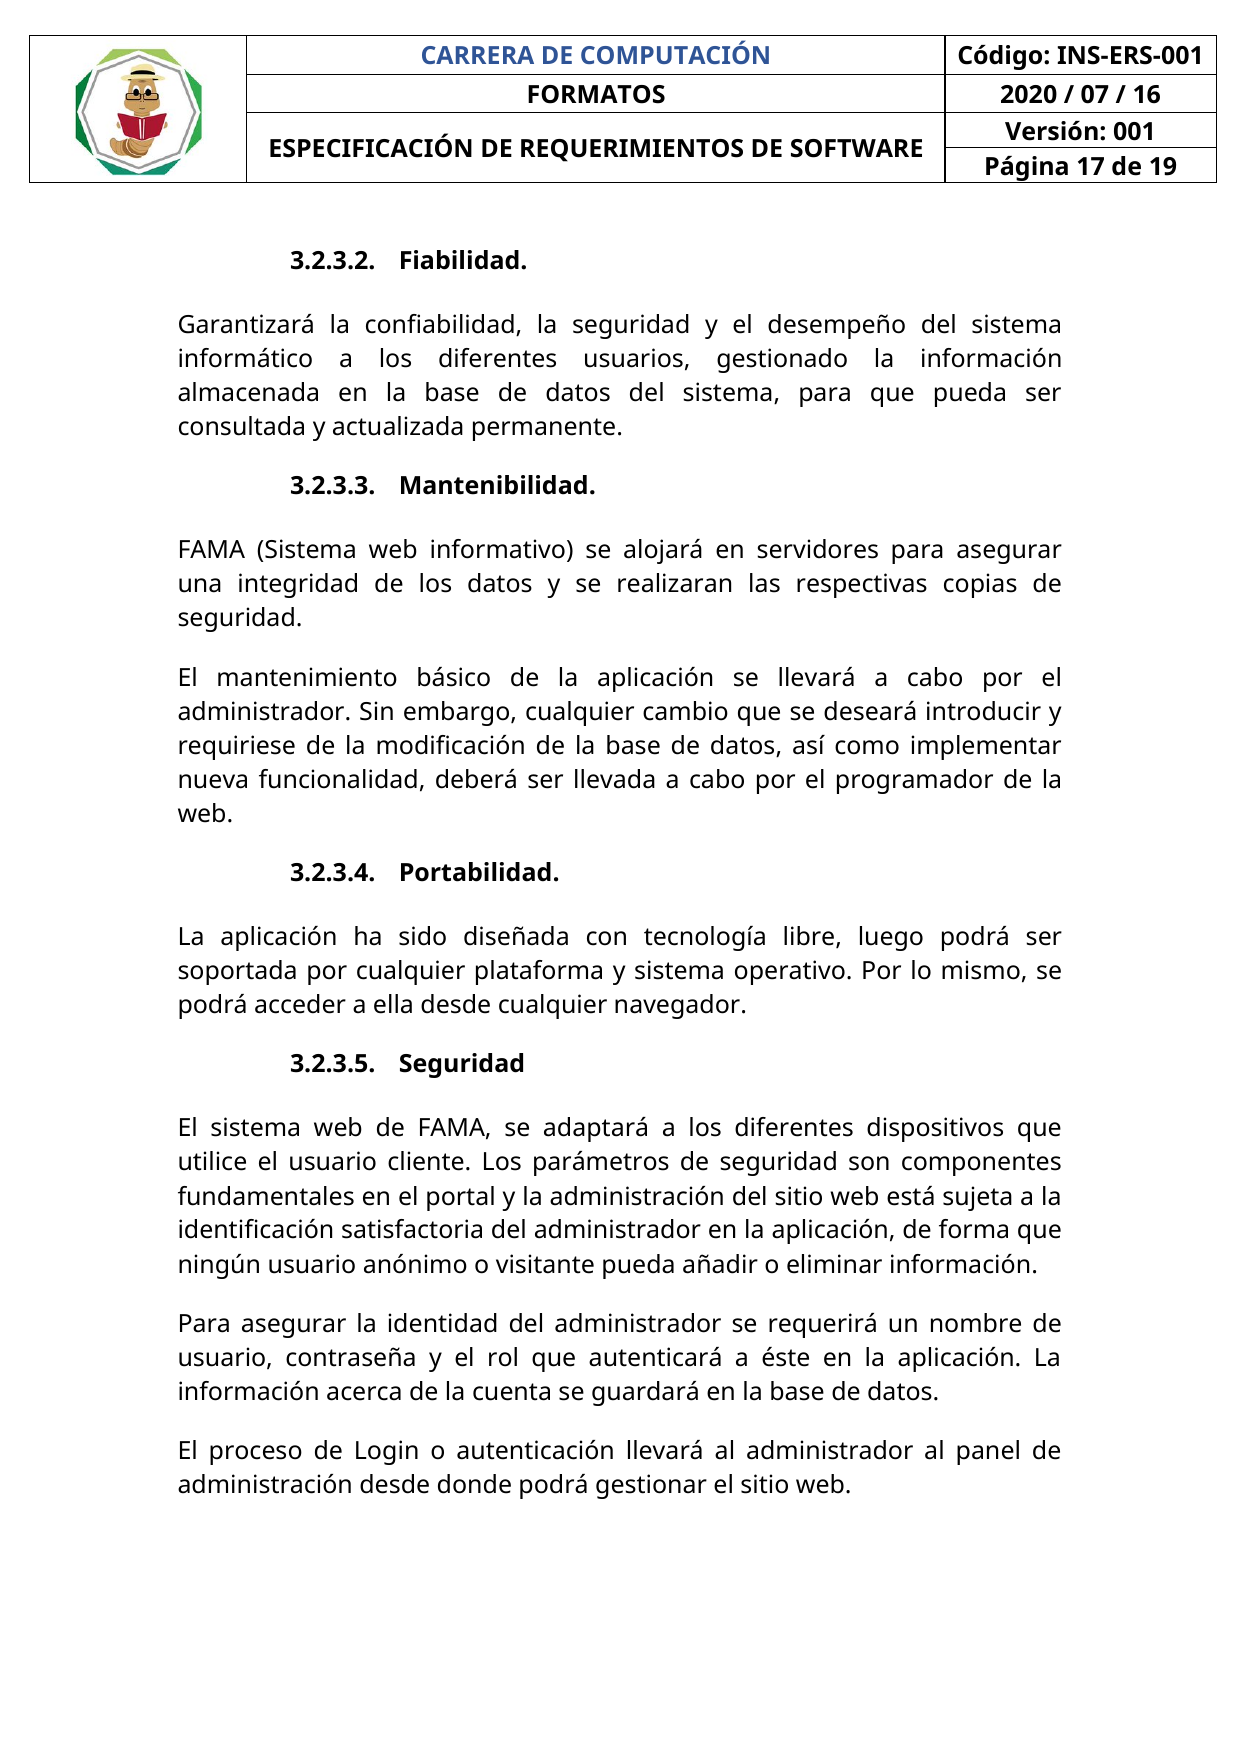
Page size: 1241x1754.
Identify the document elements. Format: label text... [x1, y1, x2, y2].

picture [70, 40, 208, 176]
text El proceso de Login o autenticación llevará al administrador al panel de administración desde donde podrá gestionar el sitio web. [177, 1432, 1063, 1501]
text La aplicación ha sido diseñada con tecnología libre, luego podrá ser soportada por cualquier plataforma y sistema operativo. Por lo mismo, se podrá acceder a ella desde cualquier navegador. [177, 919, 1063, 1021]
text El mantenimiento básico de la aplicación se llevará a cabo por el administrador. Sin embargo, cualquier cambio que se deseará introducir y requiriese de la modificación de la base de datos, así como implementar nueva funcionalidad, deberá ser llevada a cabo por el programador de la web. [177, 659, 1063, 829]
subtitle Mantenibilidad. [290, 468, 1063, 502]
subtitle Portabilidad. [290, 854, 1063, 888]
text El sistema web de FAMA, se adaptará a los diferentes dispositivos que utilice el usuario cliente. Los parámetros de seguridad son componentes fundamentales en el portal y la administración del sitio web está sujeta a la identificación satisfactoria del administrador en la aplicación, de forma que ningún usuario anónimo o visitante pueda añadir o eliminar información. [177, 1110, 1063, 1280]
subtitle Fiabilidad. [290, 242, 1063, 276]
text Garantizará la confiabilidad, la seguridad y el desempeño del sistema informático a los diferentes usuarios, gestionado la información almacenada en la base de datos del sistema, para que pueda ser consultada y actualizada permanente. [177, 307, 1063, 443]
text FAMA (Sistema web informativo) se alojará en servidores para asegurar una integridad de los datos y se realizaran las respectivas copias de seguridad. [177, 532, 1063, 634]
subtitle Seguridad [290, 1046, 1063, 1080]
